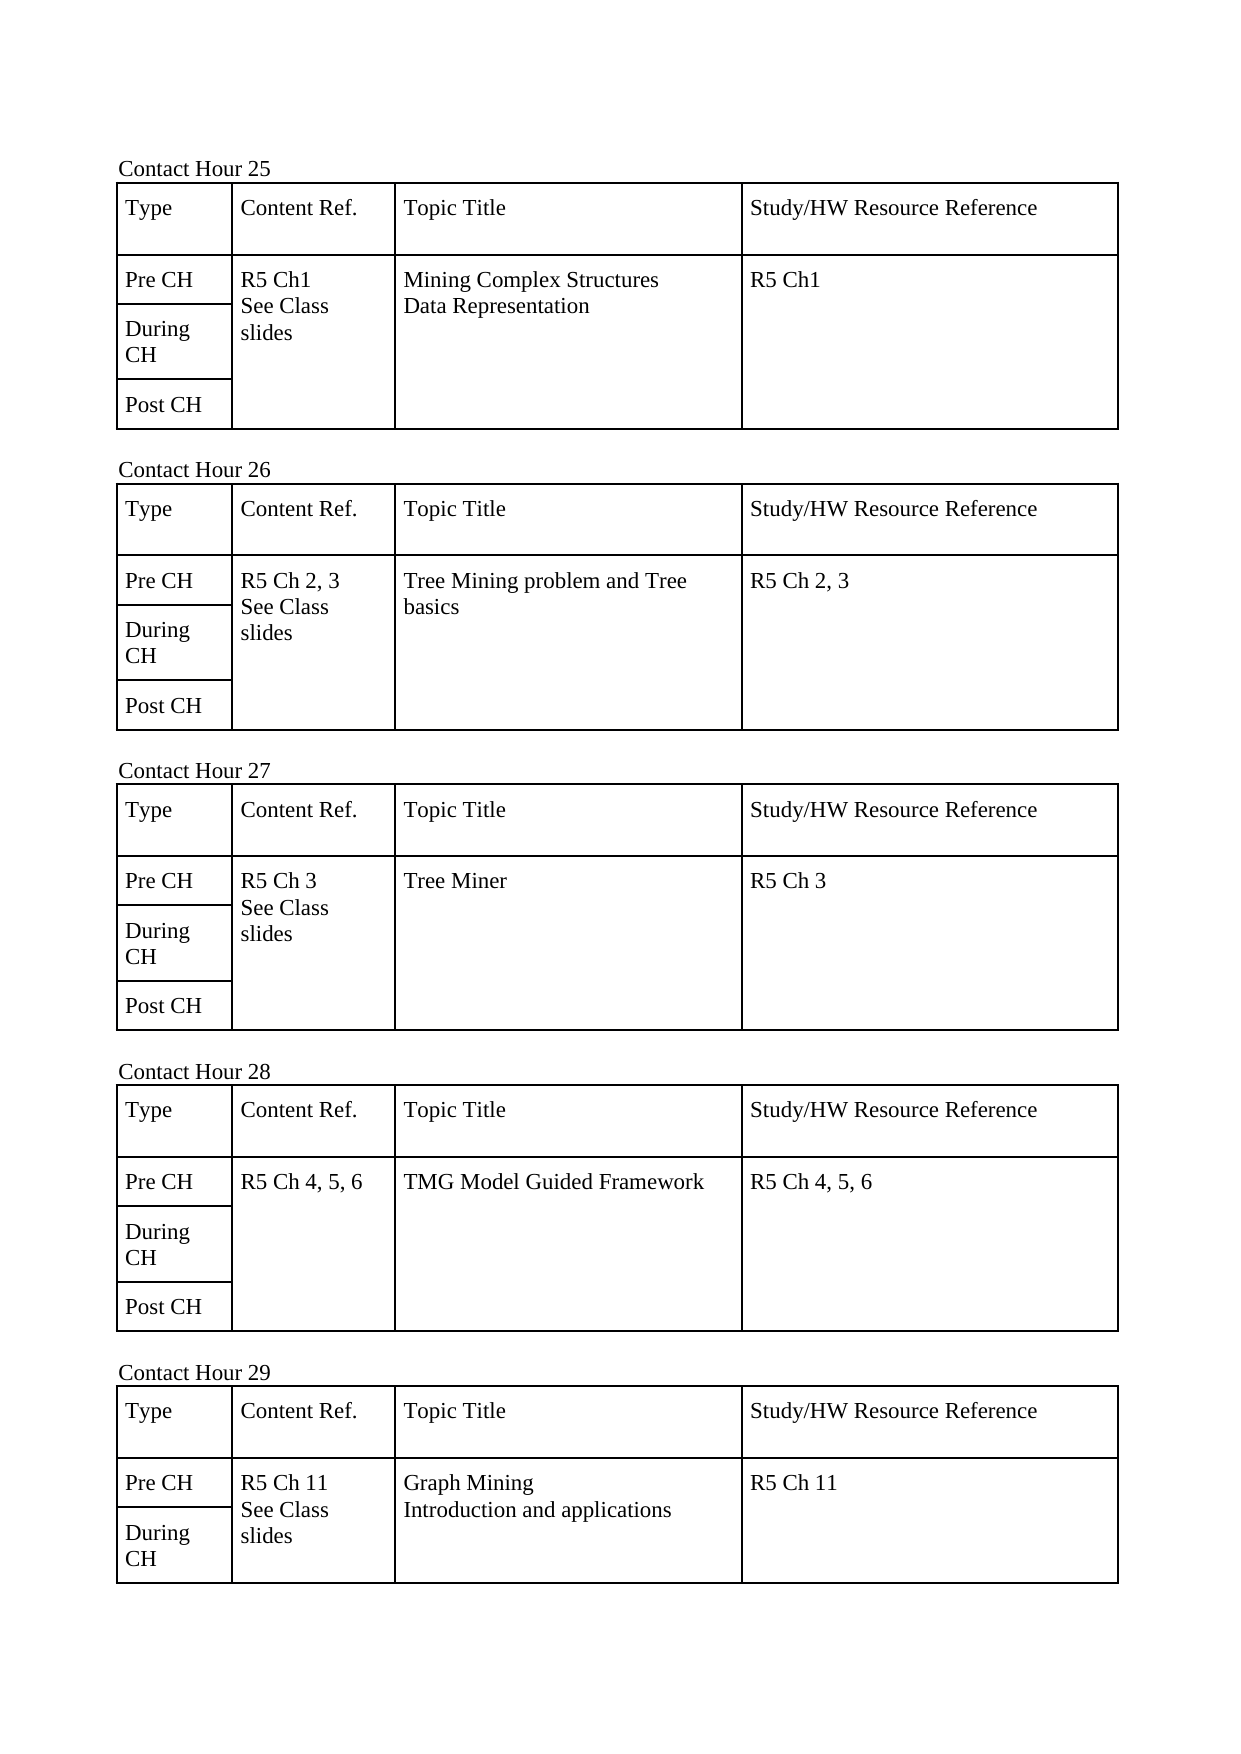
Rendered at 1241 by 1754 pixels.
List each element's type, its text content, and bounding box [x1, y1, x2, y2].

table_cell Tree Miner [396, 857, 741, 1029]
table_cell R5 Ch 2, 3 [743, 556, 1117, 728]
table_cell Post CH [118, 681, 231, 728]
table_cell Tree Mining problem and Tree basics [396, 556, 741, 728]
table_cell During CH [118, 305, 231, 378]
table_header Study/HW Resource Reference [743, 785, 1117, 855]
table_header Content Ref. [233, 785, 394, 855]
table_header Study/HW Resource Reference [743, 184, 1117, 253]
table_cell R5 Ch 2, 3 See Class slides [233, 556, 394, 728]
table_header Study/HW Resource Reference [743, 485, 1117, 554]
table_cell R5 Ch 11 See Class slides [233, 1459, 394, 1582]
table_header Type [118, 485, 231, 554]
table_cell Pre CH [118, 1158, 231, 1205]
table_cell During CH [118, 1207, 231, 1281]
table_cell Post CH [118, 1283, 231, 1330]
table_header Type [118, 1086, 231, 1156]
table_cell Post CH [118, 982, 231, 1029]
table_cell R5 Ch1 See Class slides [233, 256, 394, 428]
text Contact Hour 27 [118, 757, 1117, 783]
table_header Content Ref. [233, 1387, 394, 1457]
table_cell Pre CH [118, 556, 231, 603]
table_cell During CH [118, 906, 231, 980]
table_cell R5 Ch1 [743, 256, 1117, 428]
table_cell R5 Ch 4, 5, 6 [233, 1158, 394, 1330]
table_header Content Ref. [233, 485, 394, 554]
table_cell During CH [118, 606, 231, 679]
table_cell TMG Model Guided Framework [396, 1158, 741, 1330]
table_cell Graph Mining Introduction and applications [396, 1459, 741, 1582]
table_cell During CH [118, 1508, 231, 1582]
table_header Type [118, 184, 231, 253]
table_cell Pre CH [118, 256, 231, 303]
text Contact Hour 29 [118, 1358, 1117, 1385]
table_cell Pre CH [118, 857, 231, 904]
table_header Topic Title [396, 184, 741, 253]
table_header Study/HW Resource Reference [743, 1086, 1117, 1156]
table_cell Pre CH [118, 1459, 231, 1506]
table_header Topic Title [396, 1387, 741, 1457]
table_header Content Ref. [233, 184, 394, 253]
text Contact Hour 25 [118, 155, 1117, 182]
table_cell Post CH [118, 380, 231, 428]
table_header Study/HW Resource Reference [743, 1387, 1117, 1457]
table_cell Mining Complex Structures Data Representation [396, 256, 741, 428]
text Contact Hour 28 [118, 1058, 1117, 1084]
table_header Topic Title [396, 785, 741, 855]
table_cell R5 Ch 3 See Class slides [233, 857, 394, 1029]
table_cell R5 Ch 3 [743, 857, 1117, 1029]
table_header Topic Title [396, 485, 741, 554]
table_header Type [118, 785, 231, 855]
table_header Topic Title [396, 1086, 741, 1156]
table_header Type [118, 1387, 231, 1457]
text Contact Hour 26 [118, 456, 1117, 482]
table_cell R5 Ch 4, 5, 6 [743, 1158, 1117, 1330]
table_header Content Ref. [233, 1086, 394, 1156]
table_cell R5 Ch 11 [743, 1459, 1117, 1582]
